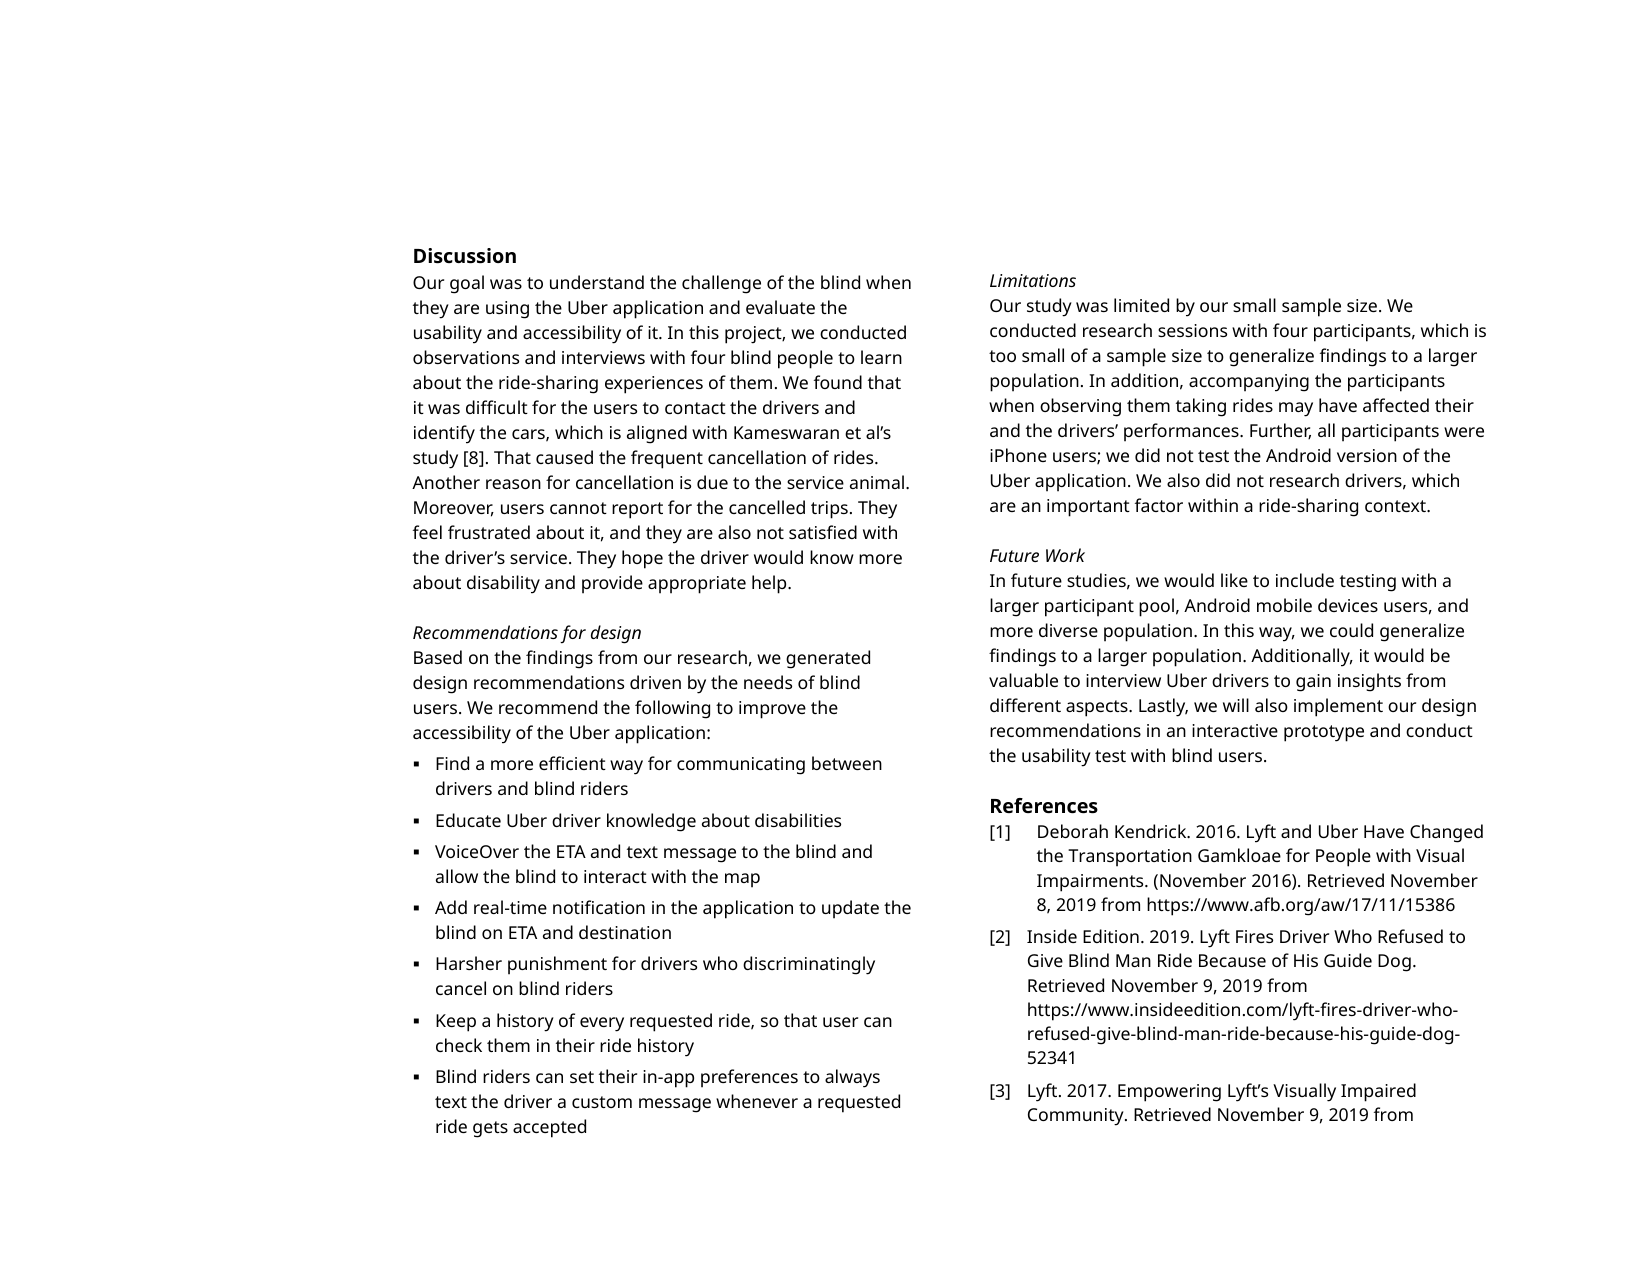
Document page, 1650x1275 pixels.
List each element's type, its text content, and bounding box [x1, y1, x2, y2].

list Educate Uber driver knowledge about disabilities [412, 807, 914, 832]
subtitle Our goal was to understand the challenge of the blind when they are using the Uber application and evaluate the usability and accessibility of it. In this project, we conducted observations and interviews with four blind people to learn about the ride-sharing experiences of them. We found that it was difficult for the users to contact the drivers and identify the cars, which is aligned with Kameswaran et al’s study [8]. That caused the frequent cancellation of rides. Another reason for cancellation is due to the service animal. Moreover, users cannot report for the cancelled trips. They feel frustrated about it, and they are also not satisfied with the driver’s service. They hope the driver would know more about disability and provide appropriate help. [412, 270, 914, 595]
list Harsher punishment for drivers who discriminatingly cancel on blind riders [412, 951, 914, 1001]
list Add real-time notification in the application to update the blind on ETA and destination [412, 895, 914, 945]
text Our study was limited by our small sample size. We conducted research sessions with four participants, which is too small of a sample size to generalize findings to a larger population. In addition, accompanying the participants when observing them taking rides may have affected their and the drivers’ performances. Further, all participants were iPhone users; we did not test the Android version of the Uber application. We also did not research drivers, which are an important factor within a ride-sharing context. [989, 293, 1491, 518]
list Blind riders can set their in-app preferences to always text the driver a custom message whenever a requested ride gets accepted [412, 1063, 914, 1138]
subtitle Recommendations for design [412, 620, 914, 645]
subtitle Future Work [989, 543, 1491, 568]
list Find a more efficient way for communicating between drivers and blind riders [412, 751, 914, 801]
list VoiceOver the ETA and text message to the blind and allow the blind to interact with the map [412, 838, 914, 888]
text Inside Edition. 2019. Lyft Fires Driver Who Refused to Give Blind Man Ride Because of His Guide Dog. Retrieved November 9, 2019 from https://www.insideedition.com/lyft-fires-driver-who-refused-give-blind-man-ride-because-his-guide-dog-52341 [989, 925, 1491, 1070]
text Deborah Kendrick. 2016. Lyft and Uber Have Changed the Transportation Gamkloae for People with Visual Impairments. (November 2016). Retrieved November 8, 2019 from https://www.afb.org/aw/17/11/15386 [989, 820, 1491, 916]
text In future studies, we would like to include testing with a larger participant pool, Android mobile devices users, and more diverse population. In this way, we could generalize findings to a larger population. Additionally, it would be valuable to interview Uber drivers to gain insights from different aspects. Lastly, we will also implement our design recommendations in an interactive prototype and conduct the usability test with blind users. [989, 568, 1491, 768]
subtitle Discussion [412, 243, 914, 270]
subtitle References [989, 793, 1491, 820]
subtitle Limitations [989, 268, 1491, 293]
list Keep a history of every requested ride, so that user can check them in their ride history [412, 1007, 914, 1057]
subtitle Based on the findings from our research, we generated design recommendations driven by the needs of blind users. We recommend the following to improve the accessibility of the Uber application: [412, 645, 914, 745]
